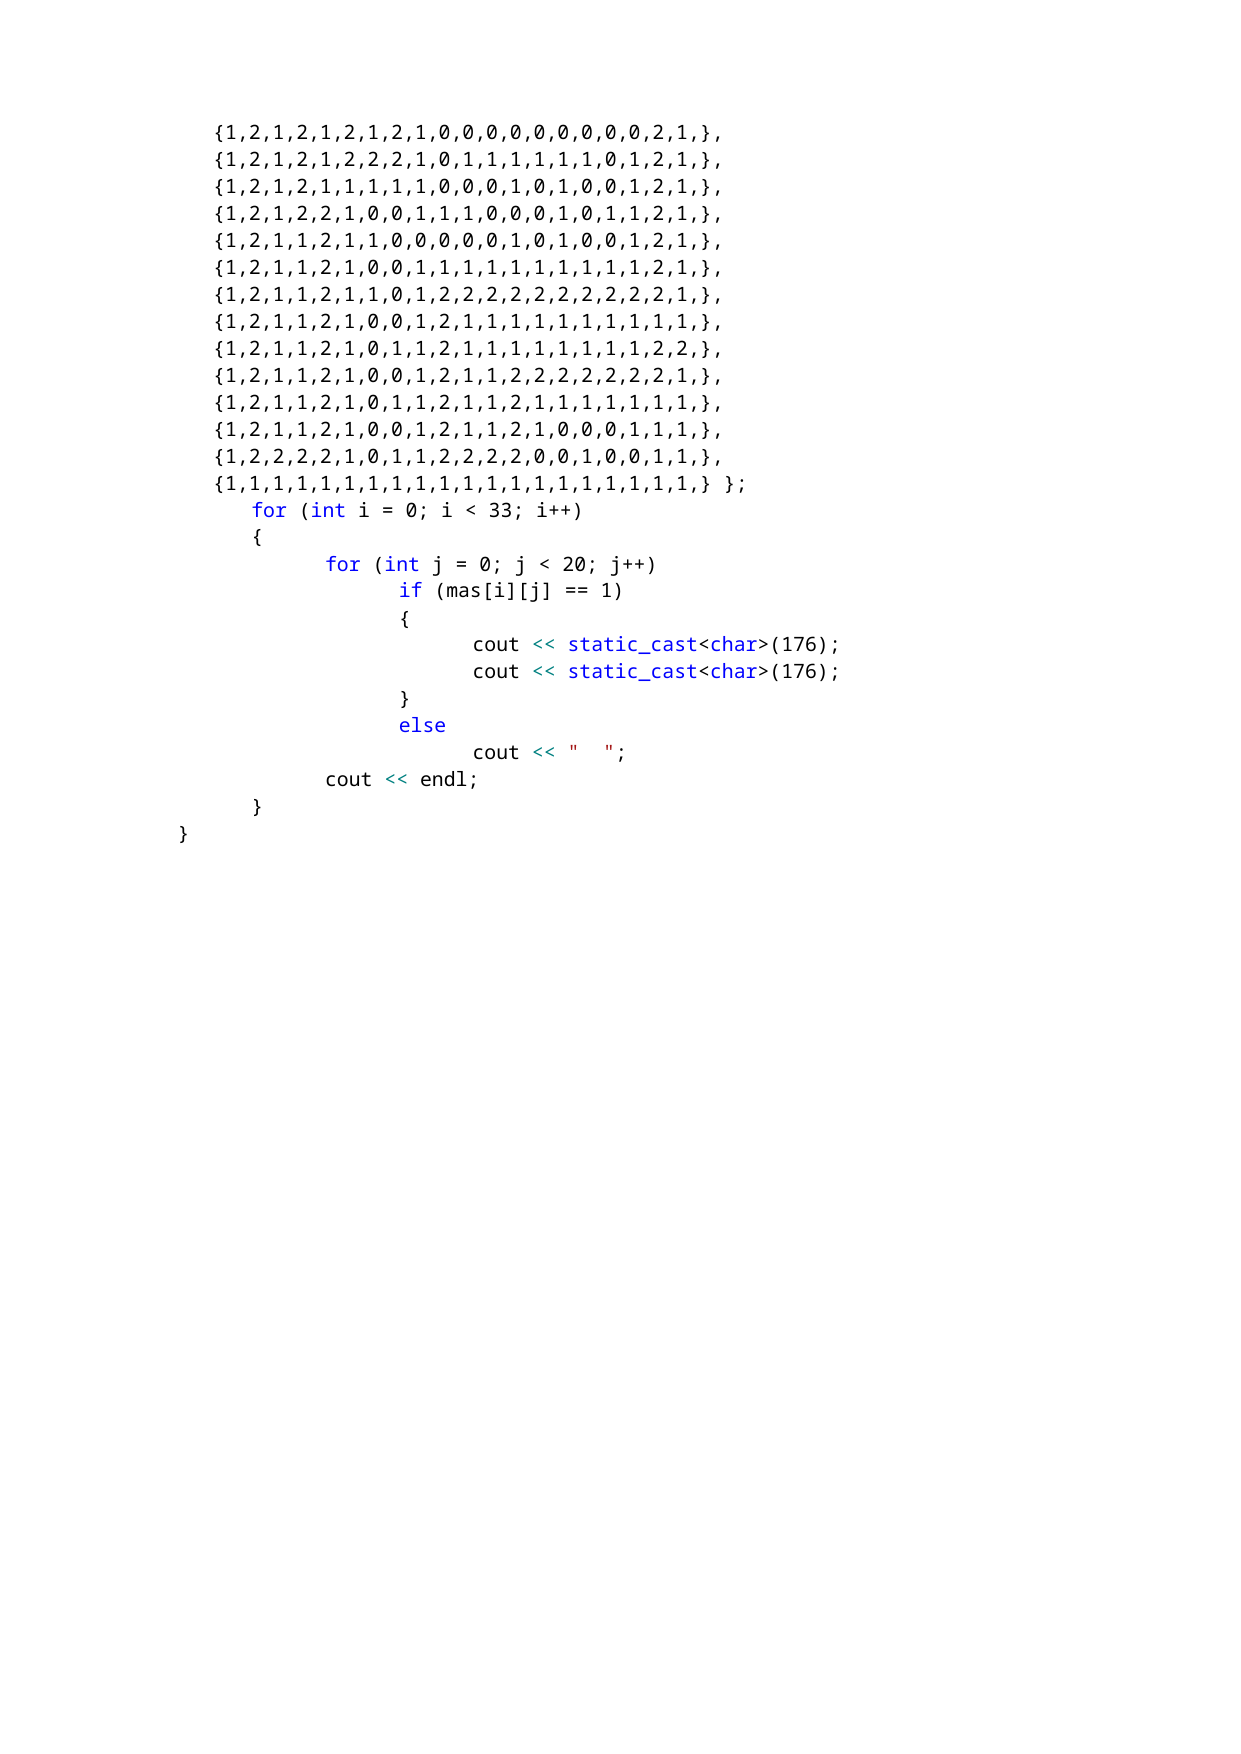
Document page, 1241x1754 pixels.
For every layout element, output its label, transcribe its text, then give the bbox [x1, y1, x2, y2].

text } [177, 819, 1152, 847]
text {1,2,2,2,2,1,0,1,1,2,2,2,2,0,0,1,0,0,1,1,}, [177, 442, 1152, 469]
text { [177, 523, 1152, 550]
text {1,2,1,2,1,2,1,2,1,0,0,0,0,0,0,0,0,0,2,1,}, [177, 118, 1152, 145]
text {1,1,1,1,1,1,1,1,1,1,1,1,1,1,1,1,1,1,1,1,} }; [177, 469, 1152, 496]
text for (int i = 0; i < 33; i++) [177, 496, 1152, 523]
text {1,2,1,1,2,1,0,0,1,2,1,1,1,1,1,1,1,1,1,1,}, [177, 307, 1152, 334]
text {1,2,1,1,2,1,0,0,1,2,1,1,2,1,0,0,0,1,1,1,}, [177, 415, 1152, 442]
text cout << static_cast<char>(176); [177, 631, 1152, 658]
text {1,2,1,1,2,1,0,1,1,2,1,1,2,1,1,1,1,1,1,1,}, [177, 388, 1152, 415]
text cout << static_cast<char>(176); [177, 658, 1152, 685]
text { [177, 604, 1152, 631]
text {1,2,1,1,2,1,1,0,0,0,0,0,1,0,1,0,0,1,2,1,}, [177, 226, 1152, 253]
text {1,2,1,2,2,1,0,0,1,1,1,0,0,0,1,0,1,1,2,1,}, [177, 199, 1152, 226]
text } [177, 685, 1152, 712]
text {1,2,1,1,2,1,1,0,1,2,2,2,2,2,2,2,2,2,2,1,}, [177, 280, 1152, 307]
text {1,2,1,2,1,1,1,1,1,0,0,0,1,0,1,0,0,1,2,1,}, [177, 172, 1152, 199]
text cout << " "; [177, 739, 1152, 766]
text {1,2,1,1,2,1,0,0,1,2,1,1,2,2,2,2,2,2,2,1,}, [177, 361, 1152, 388]
text {1,2,1,2,1,2,2,2,1,0,1,1,1,1,1,1,0,1,2,1,}, [177, 145, 1152, 172]
text else [177, 712, 1152, 739]
text cout << endl; [177, 766, 1152, 793]
text {1,2,1,1,2,1,0,1,1,2,1,1,1,1,1,1,1,1,2,2,}, [177, 334, 1152, 361]
text if (mas[i][j] == 1) [177, 577, 1152, 604]
text } [177, 793, 1152, 819]
text {1,2,1,1,2,1,0,0,1,1,1,1,1,1,1,1,1,1,2,1,}, [177, 253, 1152, 280]
text for (int j = 0; j < 20; j++) [177, 550, 1152, 577]
